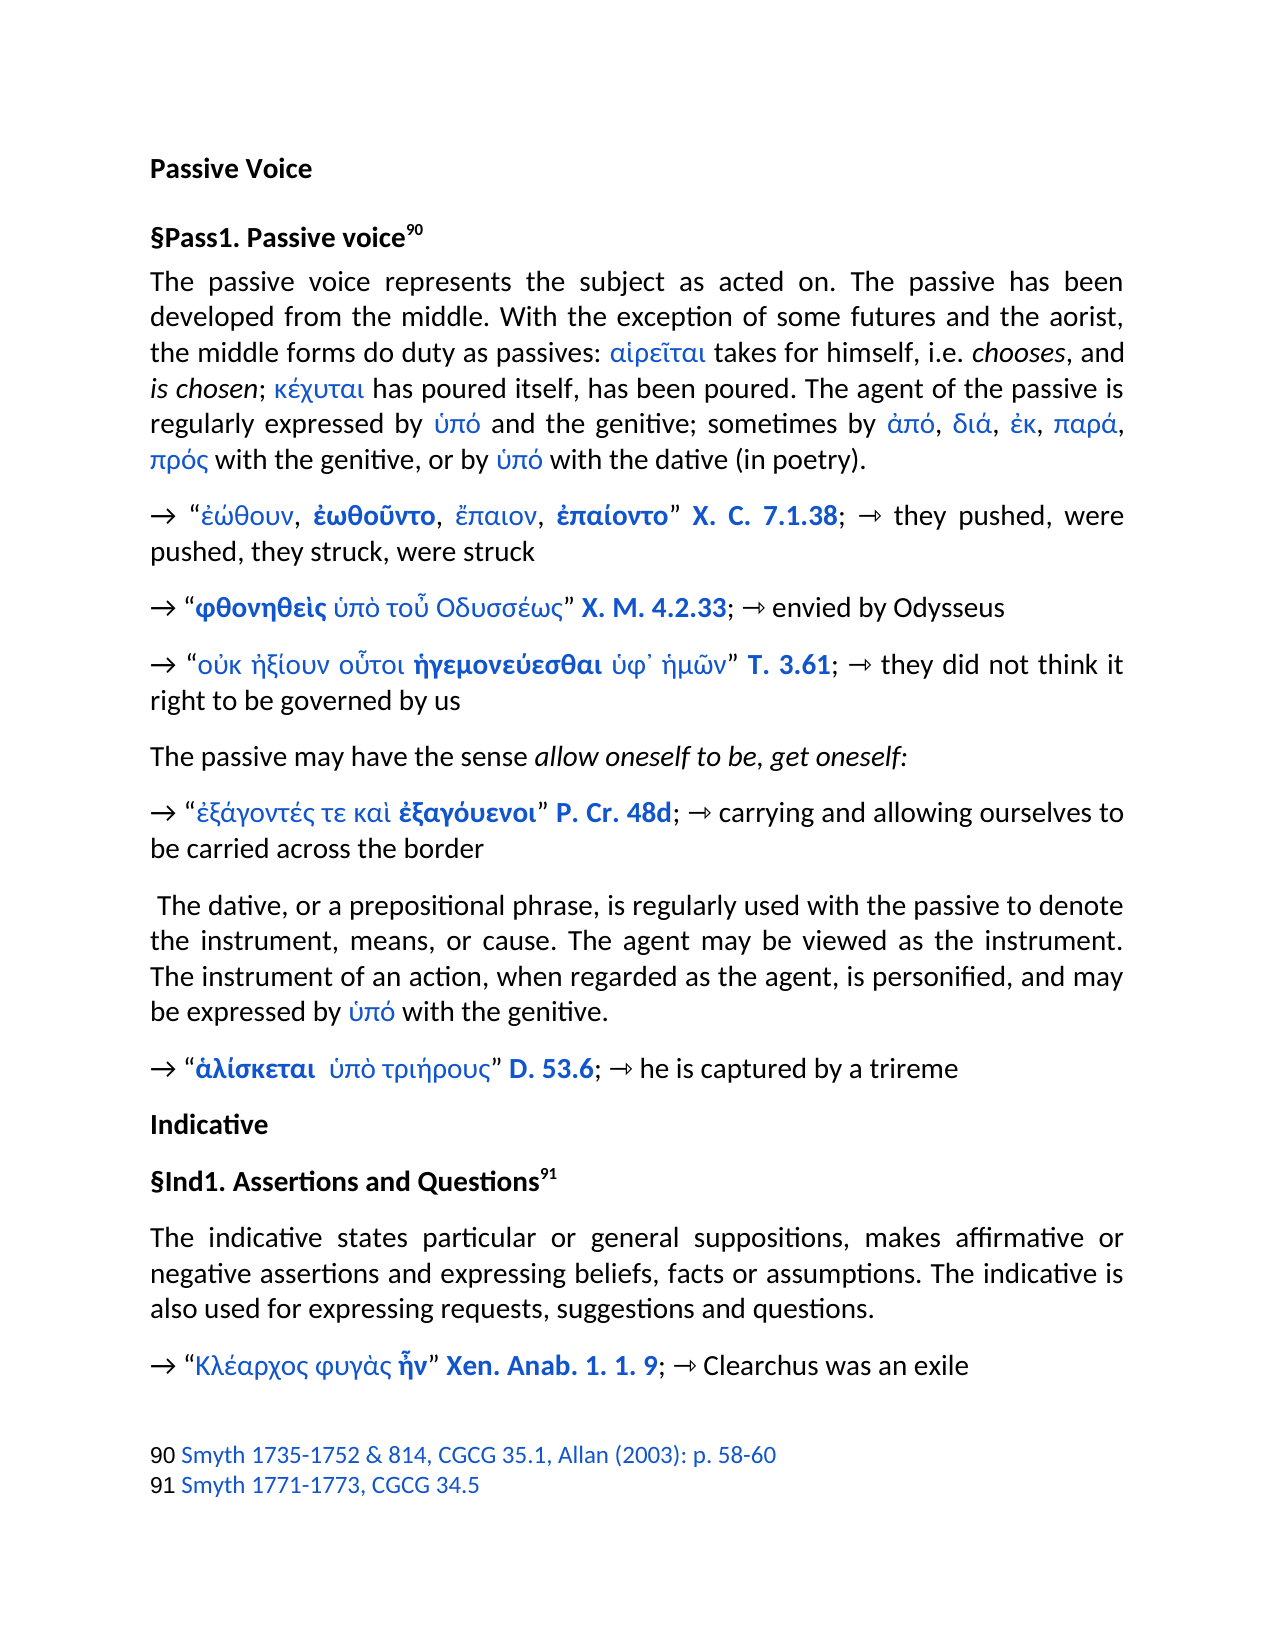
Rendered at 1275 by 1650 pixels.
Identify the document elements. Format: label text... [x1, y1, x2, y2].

text → “ἐώθουν, ἐωθοῦντο, ἔπαιον, ἐπαίοντο” X. C. 7.1.38; ⇾ they pushed, were pushed, they struck, were struck [150, 497, 1125, 569]
subtitle Passive Voice [150, 150, 1125, 186]
text → “ἁλίσκεται ὑπὸ τριήρους” D. 53.6; ⇾ he is captured by a trireme [150, 1050, 1125, 1086]
subtitle §Pass1. Passive voice [150, 219, 1125, 254]
text → “Κλέαρχος φυγὰς ἦν” Xen. Anab. 1. 1. 9; ⇾ Clearchus was an exile [150, 1347, 1125, 1383]
subtitle §Ind1. Assertions and Questions [150, 1163, 1125, 1198]
text The indicative states particular or general suppositions, makes affirmative or negative assertions and expressing beliefs, facts or assumptions. The indicative is also used for expressing requests, suggestions and questions. [150, 1219, 1125, 1326]
text → “ἐξάγοντές τε καὶ ἐξαγόυενοι” P. Cr. 48d; ⇾ carrying and allowing ourselves to be carried across the border [150, 794, 1125, 866]
text The dative, or a prepositional phrase, is regularly used with the passive to denote the instrument, means, or cause. The agent may be viewed as the instrument. The instrument of an action, when regarded as the agent, is personified, and may be expressed by ὑπό with the genitive. [150, 887, 1125, 1029]
text → “φθονηθεὶς ὑπὸ τοὖ Οδυσσέως” X. M. 4.2.33; ⇾ envied by Odysseus [150, 589, 1125, 625]
subtitle Indicative [150, 1106, 1125, 1142]
text The passive may have the sense allow oneself to be, get oneself: [150, 738, 1125, 774]
text The passive voice represents the subject as acted on. The passive has been developed from the middle. With the exception of some futures and the aorist, the middle forms do duty as passives: αἱρεῖται takes for himself, i.e. chooses, and is chosen; κέχυται has poured itself, has been poured. The agent of the passive is regularly expressed by ὑπό and the genitive; sometimes by ἀπό, διά, ἐκ, παρά, πρός with the genitive, or by ὑπό with the dative (in poetry). [150, 263, 1125, 477]
text → “οὐκ ἠξίουν οὗτοι ἡγεμονεύεσθαι ὑφ᾽ ἡμῶν” T. 3.61; ⇾ they did not think it right to be governed by us [150, 646, 1125, 717]
